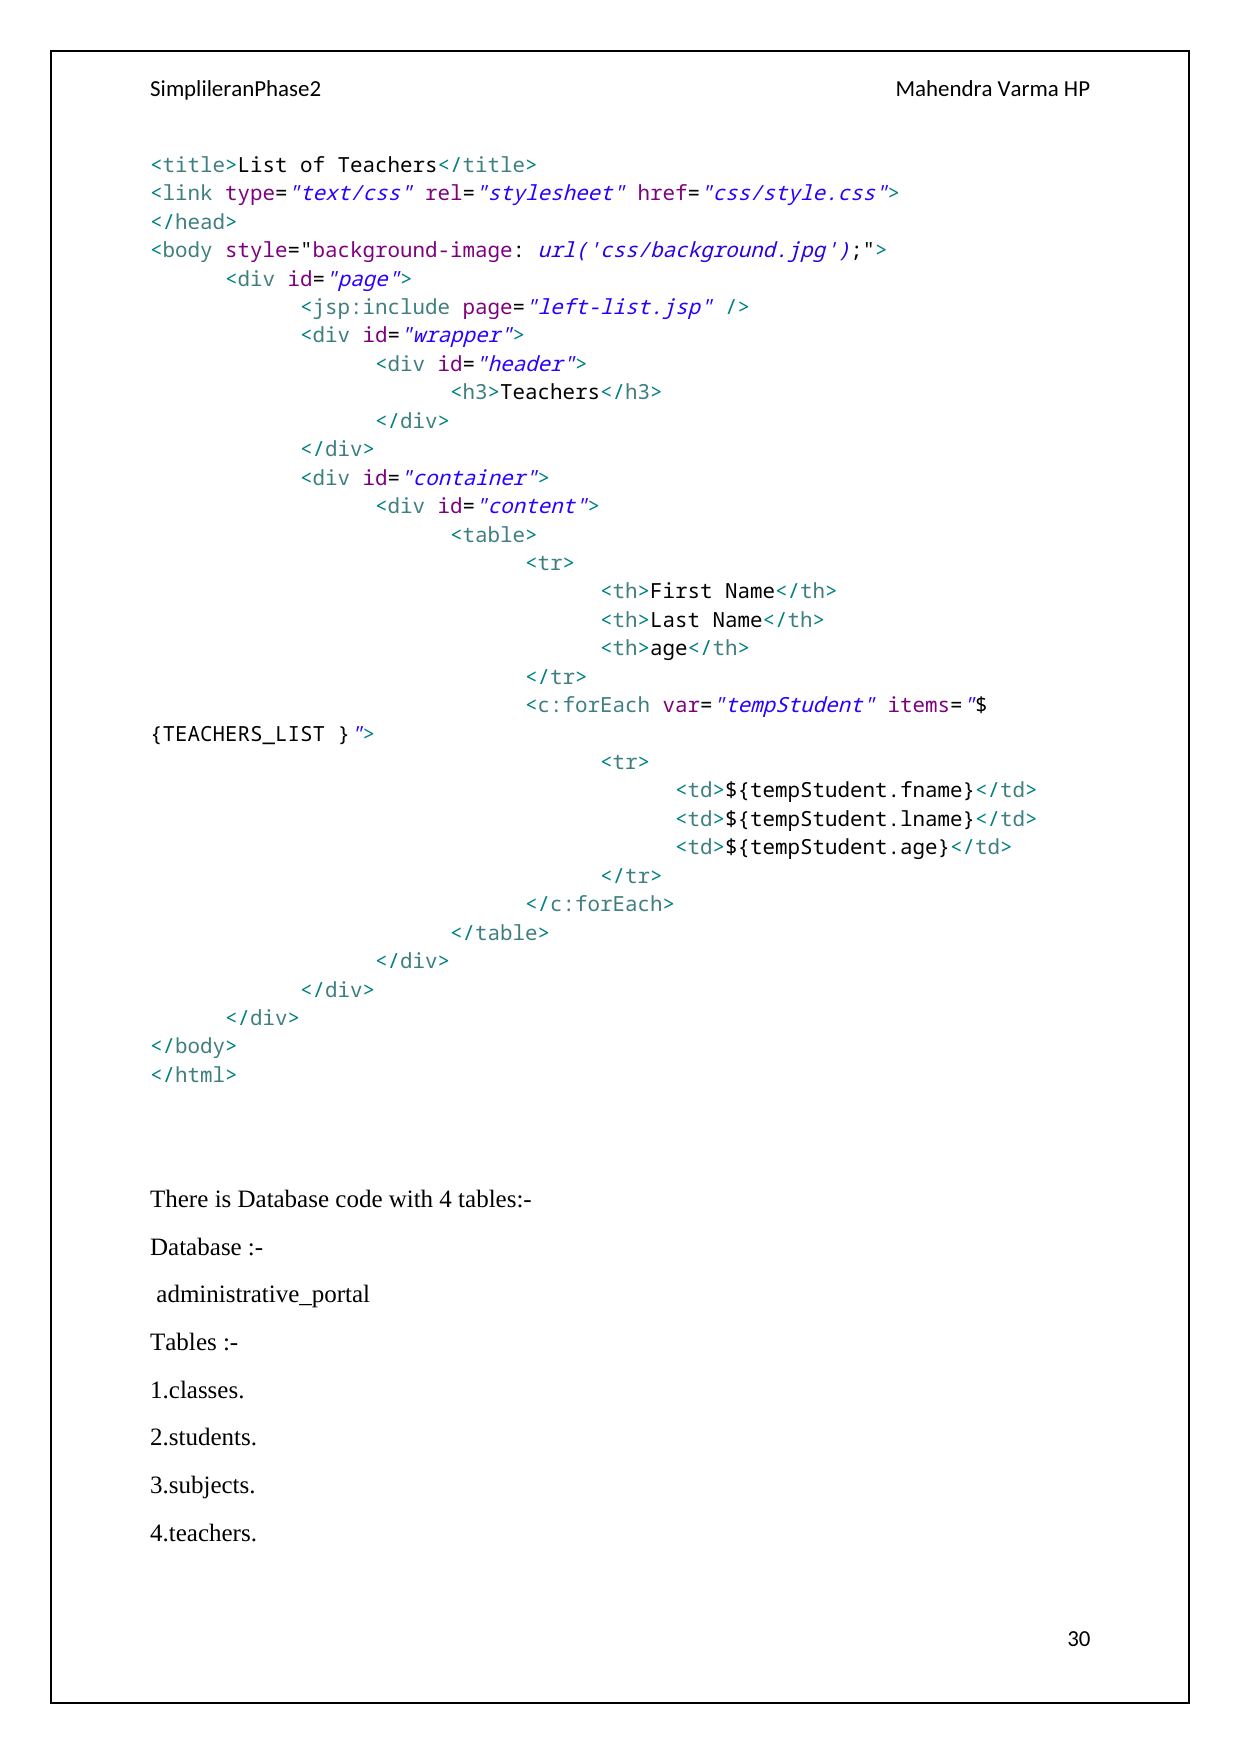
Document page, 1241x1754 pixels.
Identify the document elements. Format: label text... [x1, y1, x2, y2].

text <th>Last Name</th> [150, 605, 1090, 633]
text </tr> [150, 662, 1090, 690]
text There is Database code with 4 tables:- [150, 1184, 1090, 1213]
text <c:forEach var="tempStudent" items="${TEACHERS_LIST }"> [150, 690, 1090, 747]
text <th>First Name</th> [150, 577, 1090, 605]
text 2.students. [150, 1422, 1090, 1451]
text </div> [150, 975, 1090, 1003]
text <div id="content"> [150, 491, 1090, 520]
text <jsp:include page="left-list.jsp" /> [150, 292, 1090, 321]
text </head> [150, 207, 1090, 235]
text </div> [150, 1003, 1090, 1032]
text <div id="page"> [150, 264, 1090, 292]
text <td>${tempStudent.age}</td> [150, 832, 1090, 861]
text </div> [150, 946, 1090, 975]
text <div id="wrapper"> [150, 321, 1090, 349]
text <h3>Teachers</h3> [150, 377, 1090, 406]
text </table> [150, 918, 1090, 946]
text <table> [150, 520, 1090, 548]
text <td>${tempStudent.lname}</td> [150, 804, 1090, 832]
text Database :- [150, 1232, 1090, 1260]
text <div id="header"> [150, 349, 1090, 377]
text </html> [150, 1060, 1090, 1088]
text </tr> [150, 861, 1090, 889]
text administrative_portal [150, 1279, 1090, 1308]
text 3.subjects. [150, 1470, 1090, 1499]
text </c:forEach> [150, 889, 1090, 918]
text <th>age</th> [150, 633, 1090, 662]
text Tables :- [150, 1327, 1090, 1356]
text </body> [150, 1032, 1090, 1060]
text </div> [150, 406, 1090, 434]
text 4.teachers. [150, 1518, 1090, 1547]
text <title>List of Teachers</title> [150, 150, 1090, 178]
text <tr> [150, 548, 1090, 577]
text 1.classes. [150, 1375, 1090, 1403]
text <tr> [150, 747, 1090, 776]
text <body style="background-image: url('css/background.jpg');"> [150, 235, 1090, 264]
text <link type="text/css" rel="stylesheet" href="css/style.css"> [150, 178, 1090, 207]
text </div> [150, 434, 1090, 463]
text <td>${tempStudent.fname}</td> [150, 776, 1090, 804]
text <div id="container"> [150, 463, 1090, 491]
